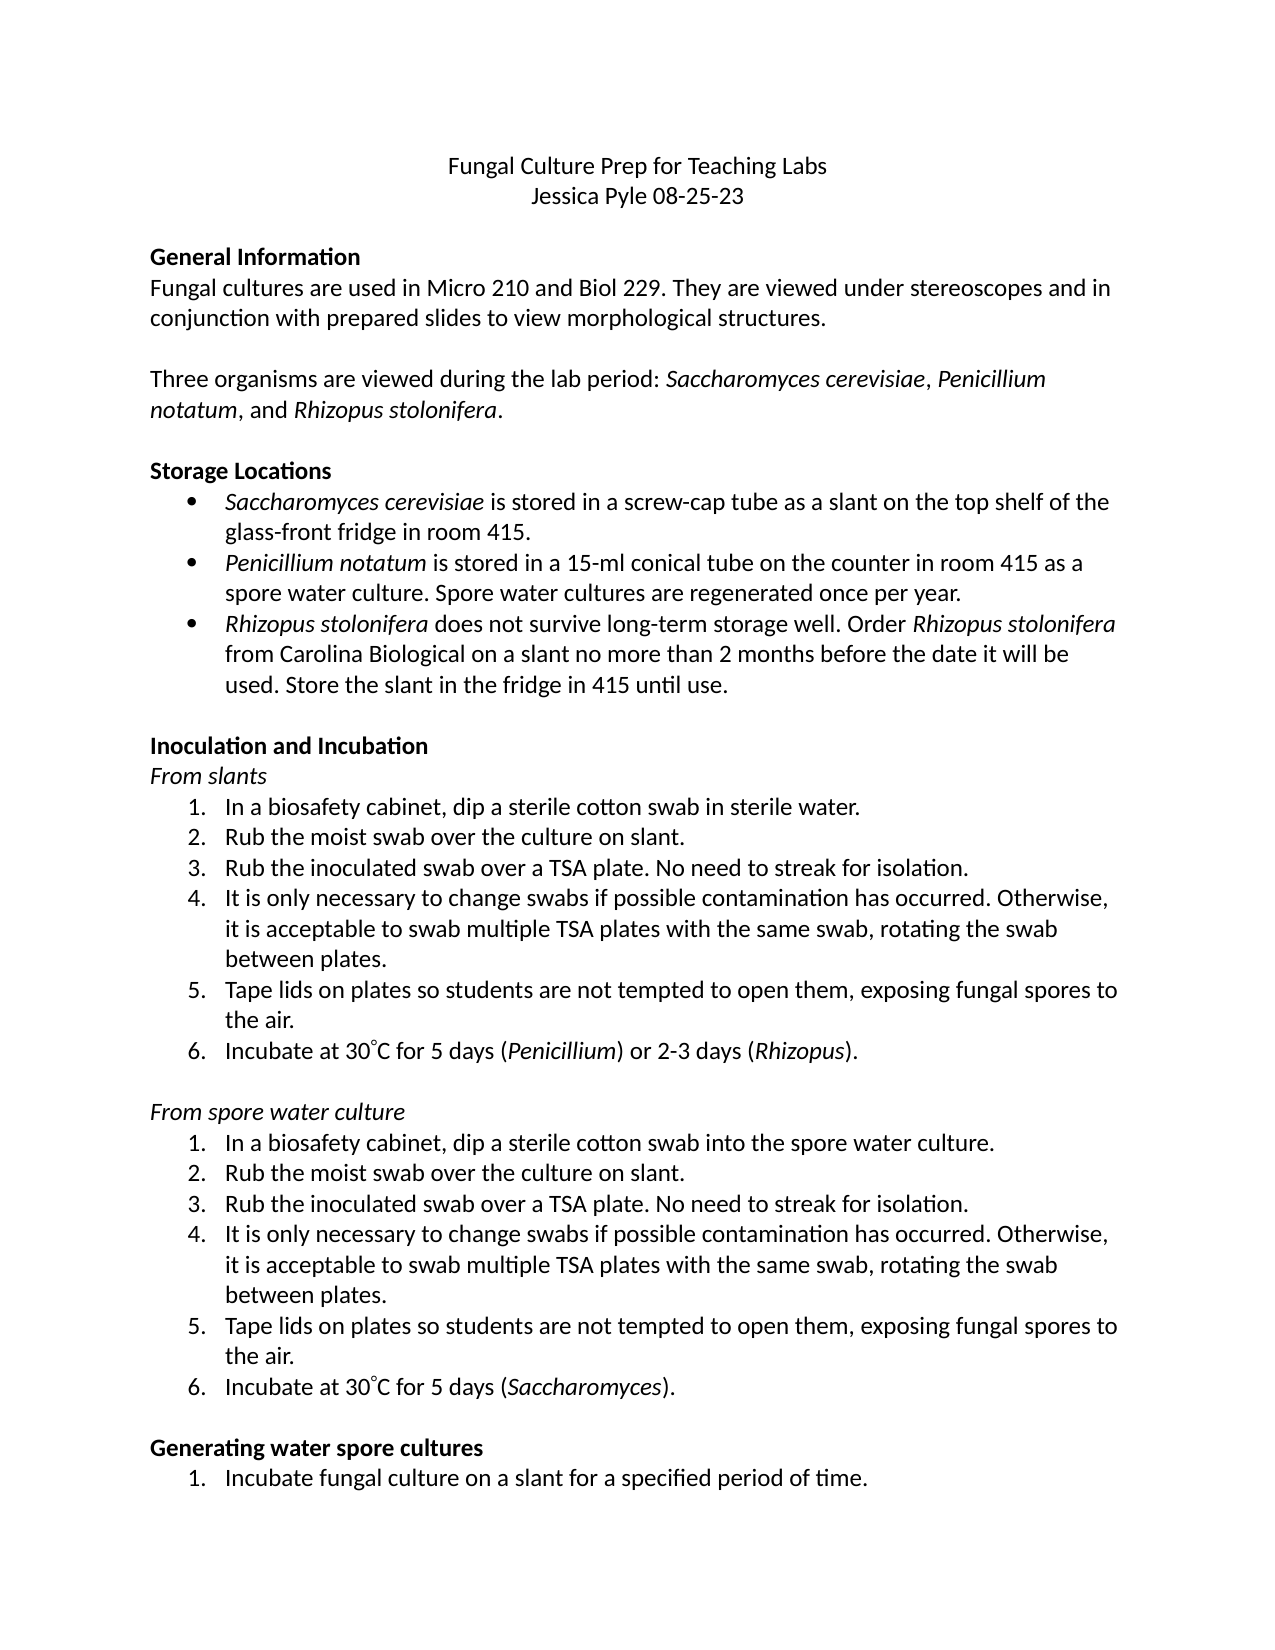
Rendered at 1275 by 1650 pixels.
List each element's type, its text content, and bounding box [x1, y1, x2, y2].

list Incubate at 30C for 5 days (Saccharomyces). [187, 1371, 1125, 1401]
text General Information [150, 242, 1125, 272]
list Rub the moist swab over the culture on slant. [187, 1157, 1125, 1188]
list Rub the moist swab over the culture on slant. [187, 821, 1125, 852]
text Jessica Pyle 08-25-23 [150, 181, 1125, 211]
text Three organisms are viewed during the lab period: Saccharomyces cerevisiae, Penicillium notatum, and Rhizopus stolonifera. [150, 364, 1125, 425]
list Rub the inoculated swab over a TSA plate. No need to streak for isolation. [187, 1188, 1125, 1218]
list Penicillium notatum is stored in a 15-ml conical tube on the counter in room 415 as a spore water culture. Spore water cultures are regenerated once per year. [187, 547, 1125, 608]
text From slants [150, 760, 1125, 791]
text Fungal Culture Prep for Teaching Labs [150, 150, 1125, 181]
list It is only necessary to change swabs if possible contamination has occurred. Otherwise, it is acceptable to swab multiple TSA plates with the same swab, rotating the swab between plates. [187, 1218, 1125, 1310]
text Inoculation and Incubation [150, 730, 1125, 760]
list Tape lids on plates so students are not tempted to open them, exposing fungal spores to the air. [187, 974, 1125, 1035]
list In a biosafety cabinet, dip a sterile cotton swab into the spore water culture. [187, 1127, 1125, 1157]
list It is only necessary to change swabs if possible contamination has occurred. Otherwise, it is acceptable to swab multiple TSA plates with the same swab, rotating the swab between plates. [187, 882, 1125, 974]
list Saccharomyces cerevisiae is stored in a screw-cap tube as a slant on the top shelf of the glass-front fridge in room 415. [187, 486, 1125, 547]
text From spore water culture [150, 1096, 1125, 1127]
text Generating water spore cultures [150, 1432, 1125, 1462]
text Storage Locations [150, 455, 1125, 486]
list Incubate at 30C for 5 days (Penicillium) or 2-3 days (Rhizopus). [187, 1035, 1125, 1066]
list In a biosafety cabinet, dip a sterile cotton swab in sterile water. [187, 791, 1125, 821]
list Tape lids on plates so students are not tempted to open them, exposing fungal spores to the air. [187, 1310, 1125, 1371]
list Rub the inoculated swab over a TSA plate. No need to streak for isolation. [187, 852, 1125, 882]
text Fungal cultures are used in Micro 210 and Biol 229. They are viewed under stereoscopes and in conjunction with prepared slides to view morphological structures. [150, 272, 1125, 333]
list Rhizopus stolonifera does not survive long-term storage well. Order Rhizopus stolonifera from Carolina Biological on a slant no more than 2 months before the date it will be used. Store the slant in the fridge in 415 until use. [187, 608, 1125, 699]
list Incubate fungal culture on a slant for a specified period of time. [187, 1462, 1125, 1493]
